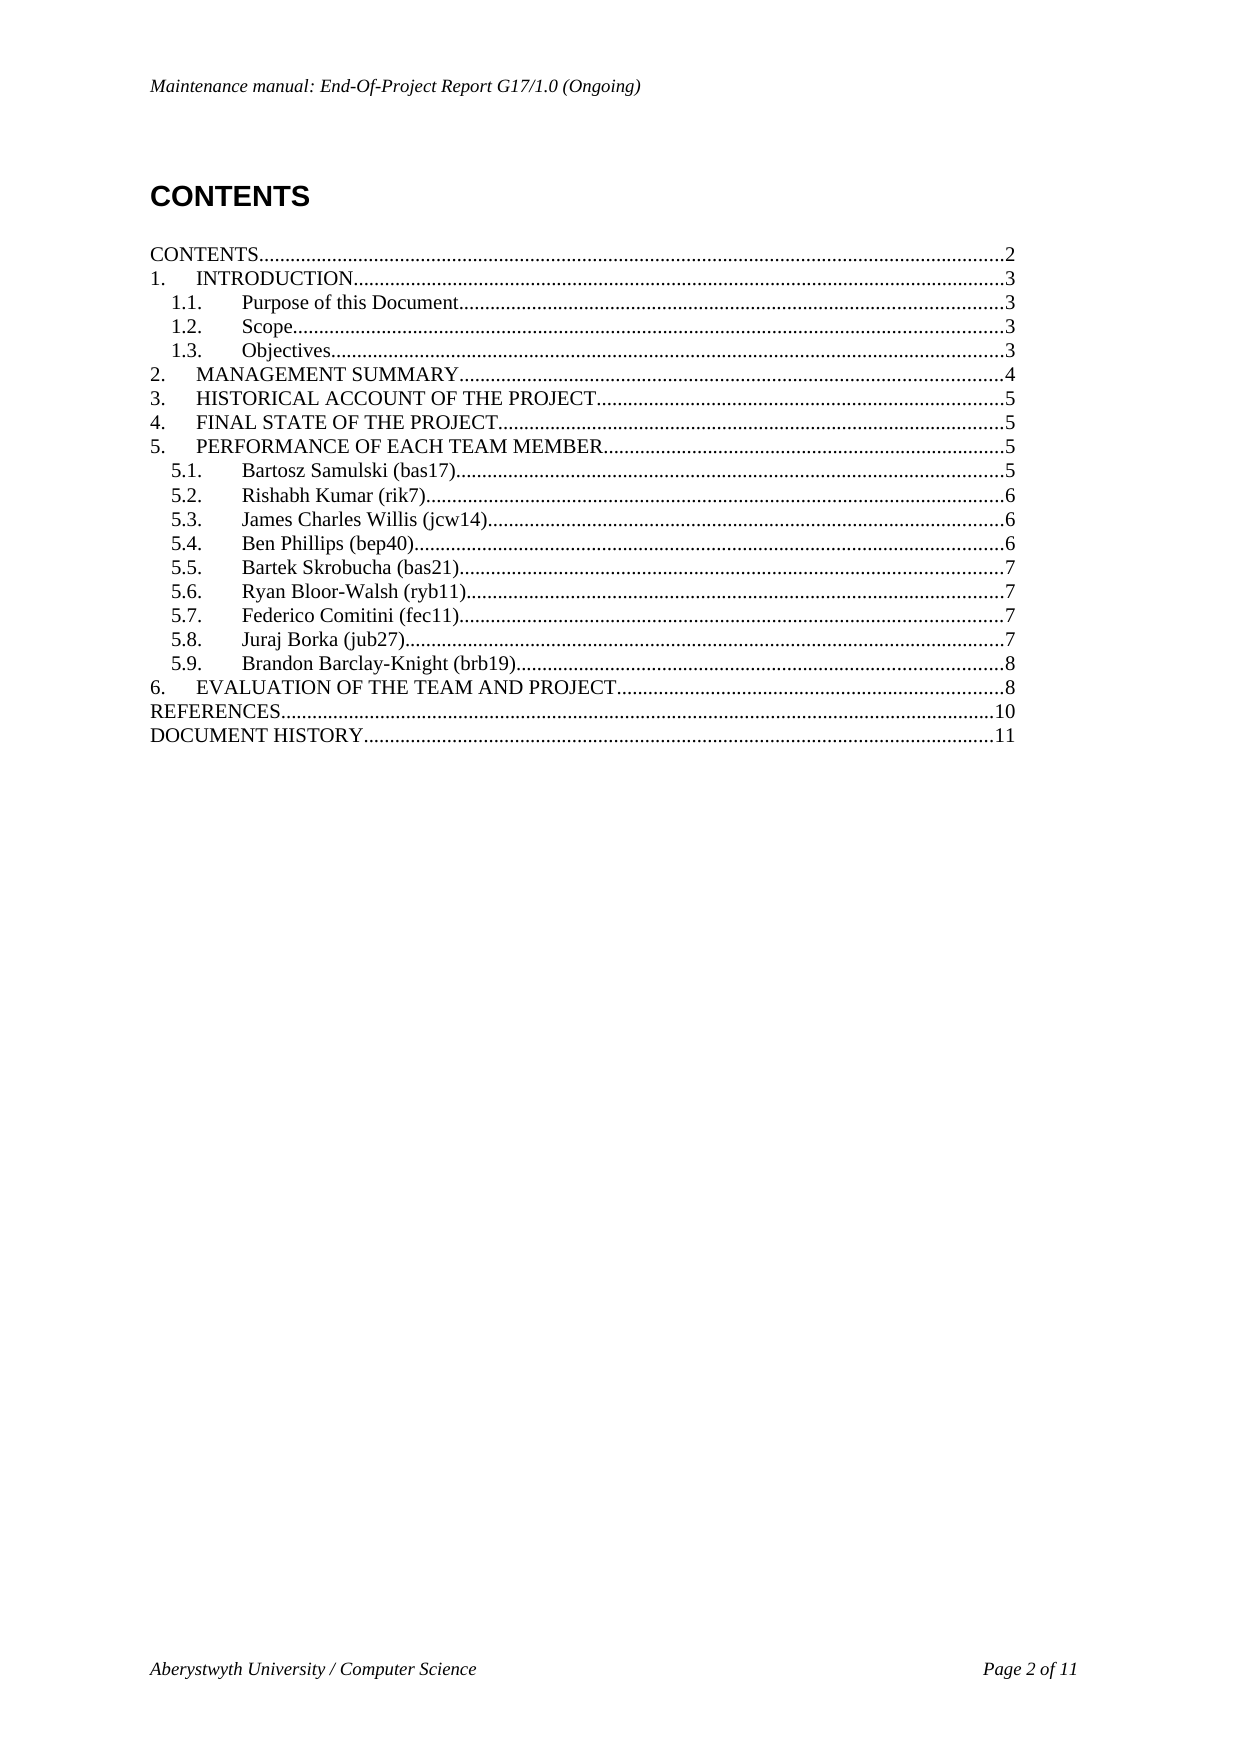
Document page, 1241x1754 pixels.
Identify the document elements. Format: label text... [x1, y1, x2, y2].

text 5. performance of each team member 5 [150, 434, 1090, 458]
text 1.2. Scope 3 [171, 314, 1090, 338]
text DOCUMENT HISTORY 11 [150, 723, 1090, 747]
text 1. Introduction 3 [150, 266, 1090, 290]
text 5.2. Rishabh Kumar (rik7) 6 [171, 482, 1090, 507]
text 6. evaluation of the team and project 8 [150, 675, 1090, 699]
text 2. management summary 4 [150, 362, 1090, 386]
text REFERENCES 10 [150, 699, 1090, 723]
text 5.7. Federico Comitini (fec11) 7 [171, 603, 1090, 627]
text 5.8. Juraj Borka (jub27) 7 [171, 627, 1090, 651]
text 4. final state of the project 5 [150, 410, 1090, 434]
text 1.3. Objectives 3 [171, 338, 1090, 362]
text 5.3. James Charles Willis (jcw14) 6 [171, 507, 1090, 531]
text 1.1. Purpose of this Document 3 [171, 290, 1090, 314]
text CONTENTS 2 [150, 242, 1090, 266]
text 5.6. Ryan Bloor-Walsh (ryb11) 7 [171, 579, 1090, 603]
text 5.4. Ben Phillips (bep40) 6 [171, 531, 1090, 555]
text 5.1. Bartosz Samulski (bas17) 5 [171, 458, 1090, 482]
text 3. historical account of the project 5 [150, 386, 1090, 410]
subtitle CONTENTS [150, 179, 1090, 213]
text 5.9. Brandon Barclay-Knight (brb19) 8 [171, 651, 1090, 675]
text 5.5. Bartek Skrobucha (bas21) 7 [171, 555, 1090, 579]
